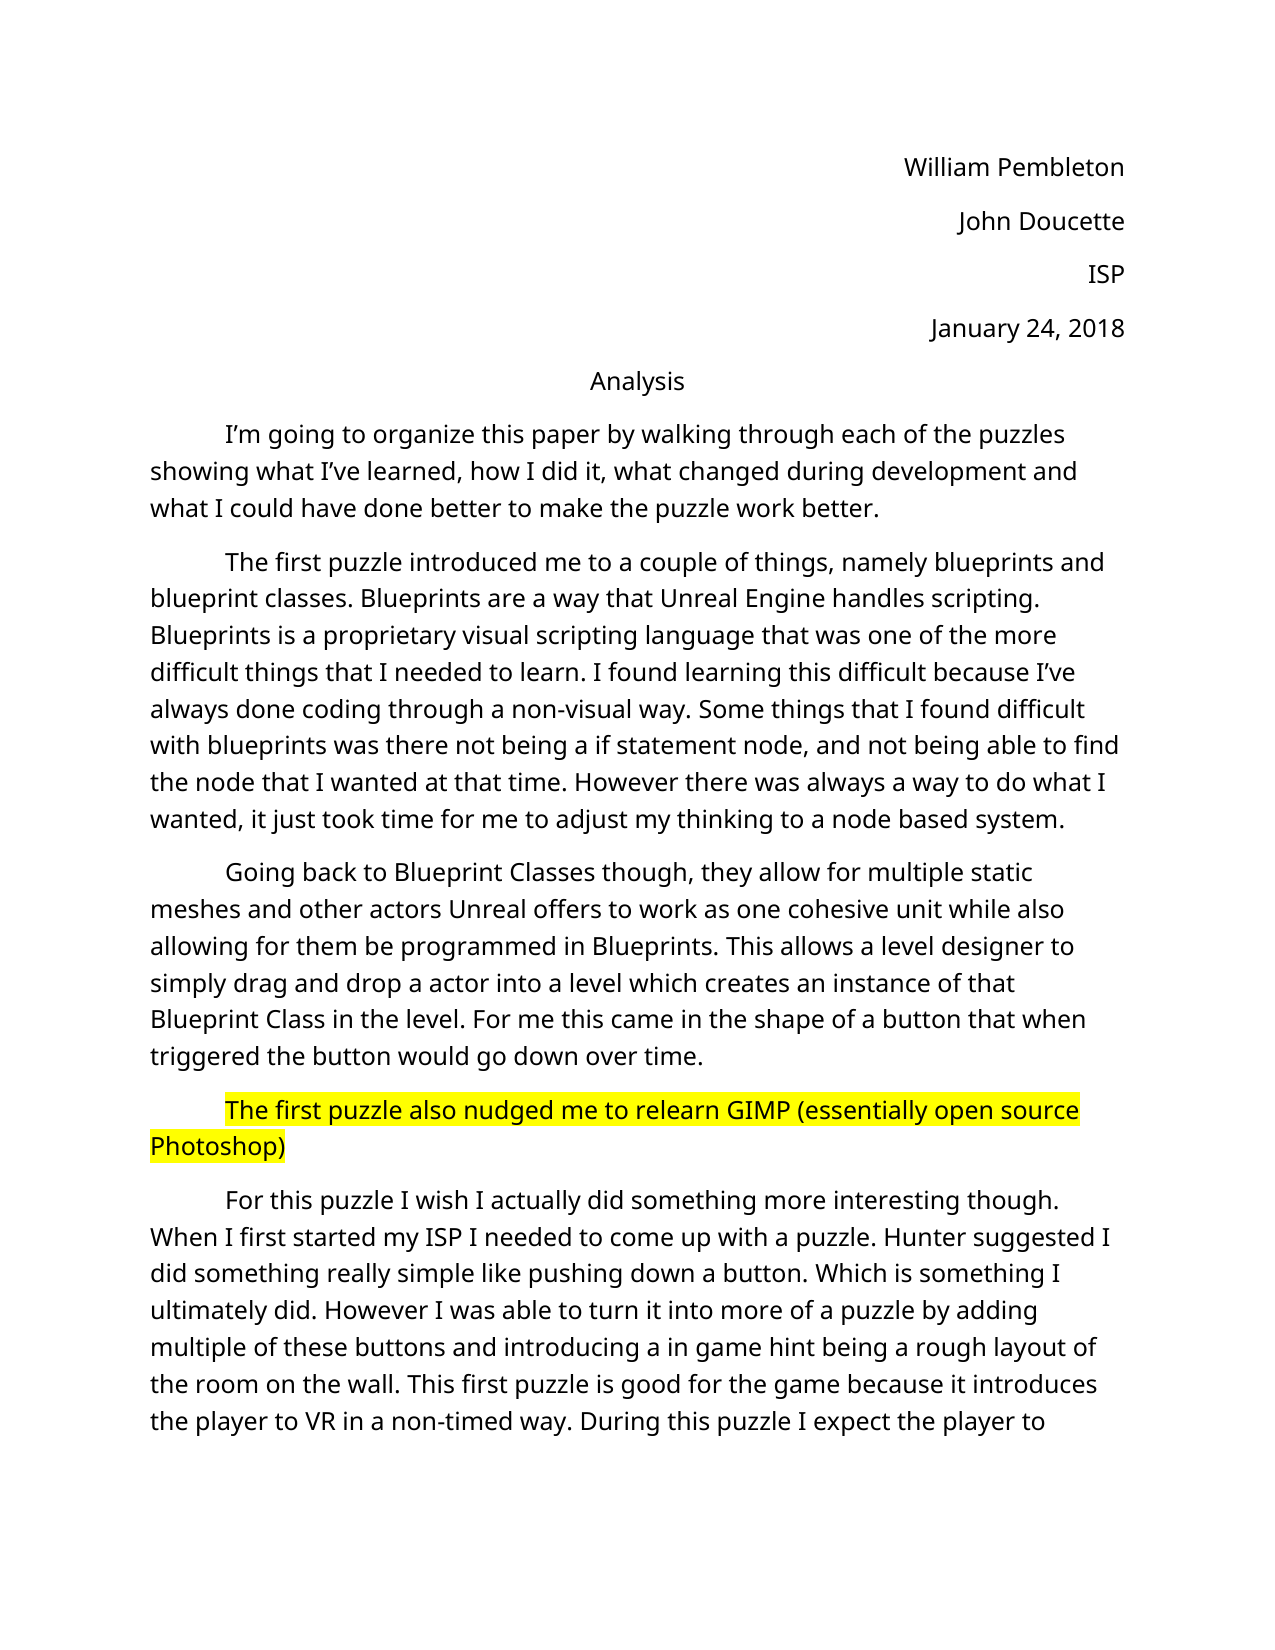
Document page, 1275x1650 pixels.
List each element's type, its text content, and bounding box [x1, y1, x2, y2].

text William Pembleton [150, 150, 1125, 184]
text ISP [150, 257, 1125, 291]
text Analysis [150, 364, 1125, 398]
text The first puzzle introduced me to a couple of things, namely blueprints and blueprint classes. Blueprints are a way that Unreal Engine handles scripting. Blueprints is a proprietary visual scripting language that was one of the more difficult things that I needed to learn. I found learning this difficult because I’ve always done coding through a non-visual way. Some things that I found difficult with blueprints was there not being a if statement node, and not being able to find the node that I wanted at that time. However there was always a way to do what I wanted, it just took time for me to adjust my thinking to a node based system. [150, 544, 1125, 836]
text January 24, 2018 [150, 310, 1125, 344]
text I’m going to organize this paper by walking through each of the puzzles showing what I’ve learned, how I did it, what changed during development and what I could have done better to make the puzzle work better. [150, 417, 1125, 525]
text Going back to Blueprint Classes though, they allow for multiple static meshes and other actors Unreal offers to work as one cohesive unit while also allowing for them be programmed in Blueprints. This allows a level designer to simply drag and drop a actor into a level which creates an instance of that Blueprint Class in the level. For me this came in the shape of a button that when triggered the button would go down over time. [150, 855, 1125, 1073]
text The first puzzle also nudged me to relearn GIMP (essentially open source Photoshop) [150, 1092, 1125, 1163]
text John Doucette [150, 203, 1125, 237]
